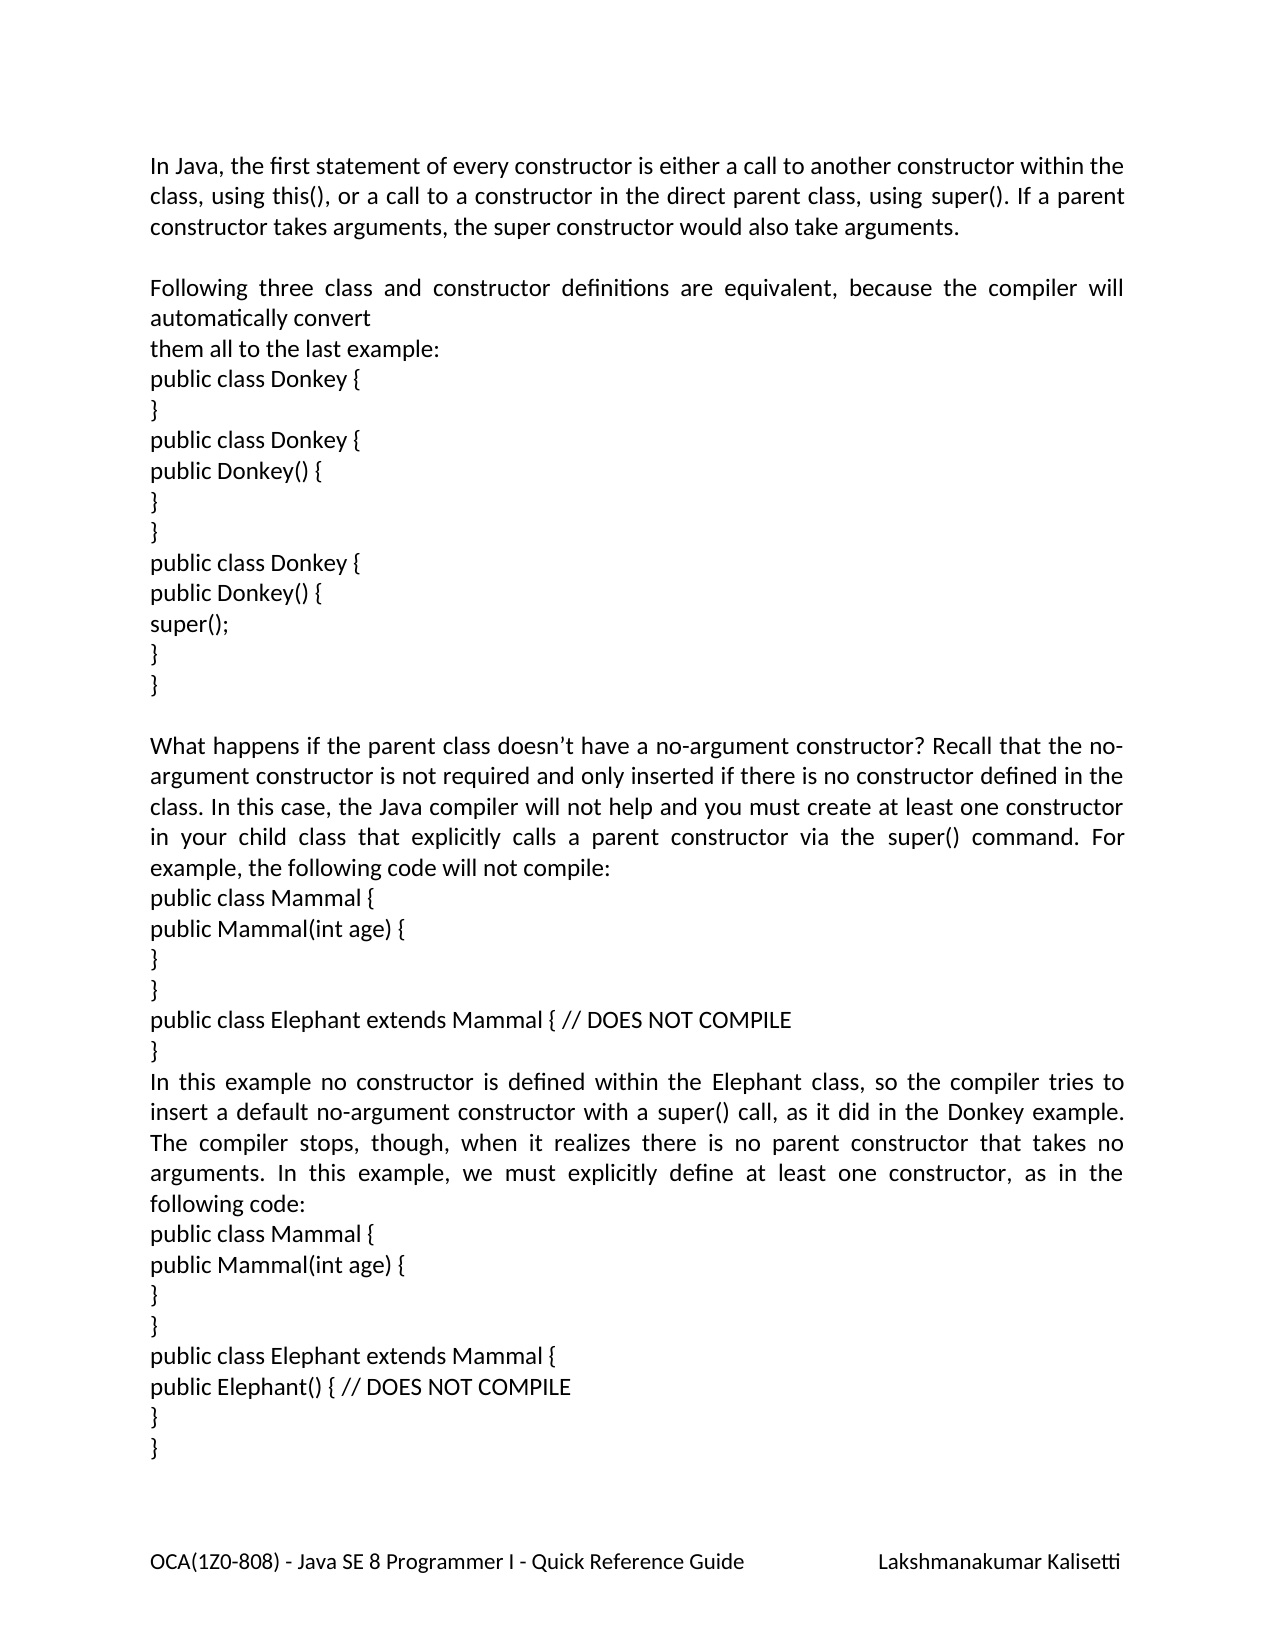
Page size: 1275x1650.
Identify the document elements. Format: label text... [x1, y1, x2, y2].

text Following three class and constructor definitions are equivalent, because the compiler will automatically convert [150, 272, 1125, 333]
text public class Donkey { [150, 425, 1125, 455]
text } [150, 669, 1125, 699]
text } [150, 516, 1125, 547]
text } [150, 394, 1125, 425]
text } [150, 974, 1125, 1004]
text public class Donkey { [150, 364, 1125, 394]
text public Mammal(int age) { [150, 1249, 1125, 1279]
text In this example no constructor is defined within the Elephant class, so the compiler tries to insert a default no-argument constructor with a super() call, as it did in the Donkey example. The compiler stops, though, when it realizes there is no parent constructor that takes no arguments. In this example, we must explicitly define at least one constructor, as in the following code: [150, 1066, 1125, 1218]
text them all to the last example: [150, 333, 1125, 364]
text public Mammal(int age) { [150, 913, 1125, 943]
text public Donkey() { [150, 577, 1125, 608]
text } [150, 486, 1125, 516]
text In Java, the first statement of every constructor is either a call to another constructor within the class, using this(), or a call to a constructor in the direct parent class, using super(). If a parent constructor takes arguments, the super constructor would also take arguments. [150, 150, 1125, 242]
text } [150, 1401, 1125, 1432]
text What happens if the parent class doesn’t have a no-argument constructor? Recall that the no-argument constructor is not required and only inserted if there is no constructor defined in the class. In this case, the Java compiler will not help and you must create at least one constructor in your child class that explicitly calls a parent constructor via the super() command. For example, the following code will not compile: [150, 730, 1125, 882]
text } [150, 943, 1125, 974]
text } [150, 638, 1125, 669]
text public class Mammal { [150, 882, 1125, 913]
text } [150, 1035, 1125, 1066]
text } [150, 1310, 1125, 1340]
text public Donkey() { [150, 455, 1125, 486]
text public class Donkey { [150, 547, 1125, 577]
text public class Elephant extends Mammal { [150, 1340, 1125, 1371]
text } [150, 1432, 1125, 1462]
text public Elephant() { // DOES NOT COMPILE [150, 1371, 1125, 1401]
text } [150, 1279, 1125, 1310]
text public class Mammal { [150, 1218, 1125, 1249]
text super(); [150, 608, 1125, 638]
text public class Elephant extends Mammal { // DOES NOT COMPILE [150, 1004, 1125, 1035]
